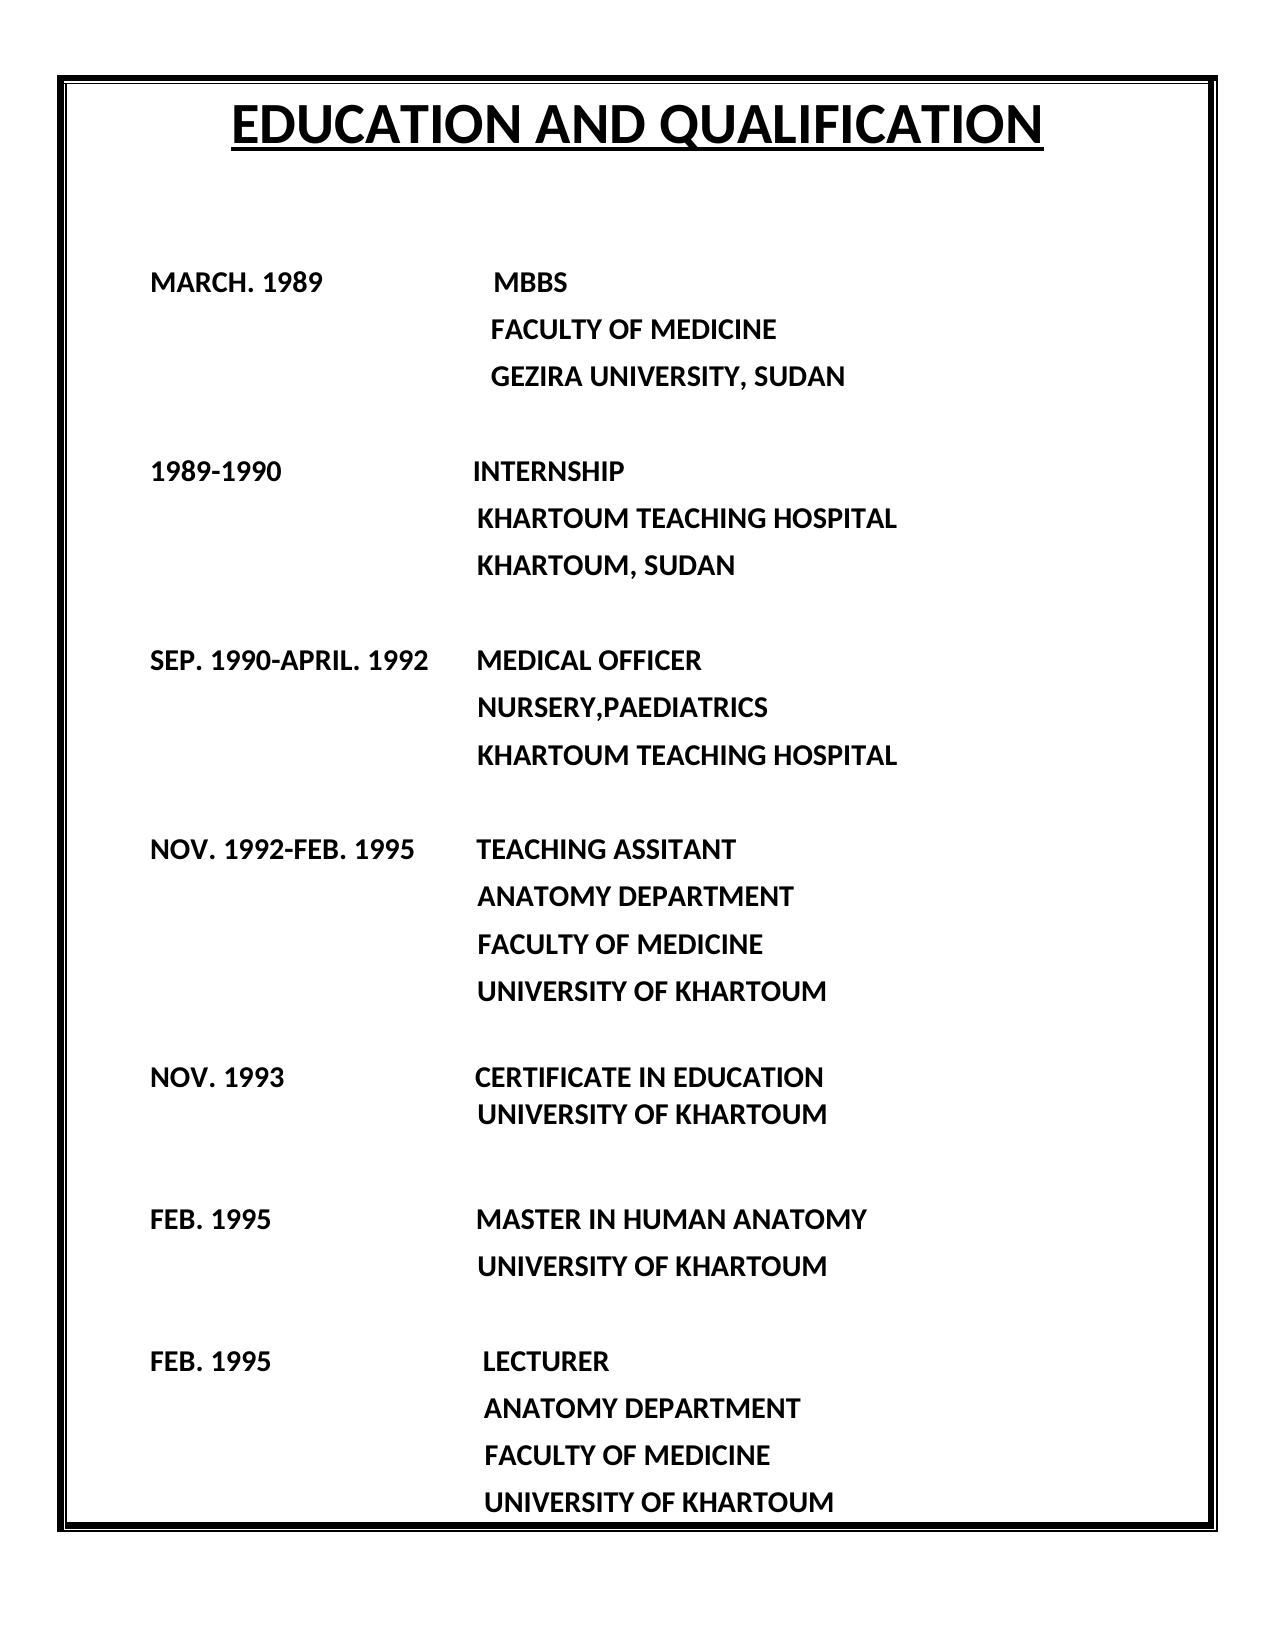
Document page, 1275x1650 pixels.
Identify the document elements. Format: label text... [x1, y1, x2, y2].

text UNIVERSITY OF KHARTOUM [67, 1472, 1208, 1522]
text KHARTOUM TEACHING HOSPITAL [67, 724, 1208, 772]
text KHARTOUM TEACHING HOSPITAL [67, 488, 1208, 535]
text ANATOMY DEPARTMENT [67, 1377, 1208, 1425]
text NOV. 1993 CERTIFICATE IN EDUCATION [67, 1046, 1208, 1095]
text KHARTOUM, SUDAN [67, 535, 1208, 583]
text FACULTY OF MEDICINE [67, 298, 1208, 346]
text SEP. 1990-APRIL. 1992 MEDICAL OFFICER [67, 629, 1208, 677]
text NURSERY,PAEDIATRICS [67, 677, 1208, 724]
text FEB. 1995 LECTURER [67, 1330, 1208, 1377]
text NOV. 1992-FEB. 1995 TEACHING ASSITANT [67, 819, 1208, 866]
text UNIVERSITY OF KHARTOUM [67, 1236, 1208, 1284]
text 1989-1990 INTERNSHIP [67, 440, 1208, 488]
text FACULTY OF MEDICINE [67, 913, 1208, 961]
text MARCH. 1989 MBBS [67, 251, 1208, 298]
text UNIVERSITY OF KHARTOUM [75, 1095, 1200, 1132]
text FEB. 1995 MASTER IN HUMAN ANATOMY [67, 1188, 1208, 1236]
text FACULTY OF MEDICINE [67, 1425, 1208, 1472]
text GEZIRA UNIVERSITY, SUDAN [67, 346, 1208, 394]
text UNIVERSITY OF KHARTOUM [67, 961, 1208, 1009]
text ANATOMY DEPARTMENT [67, 866, 1208, 913]
text EDUCATION AND QUALIFICATION [67, 84, 1208, 158]
